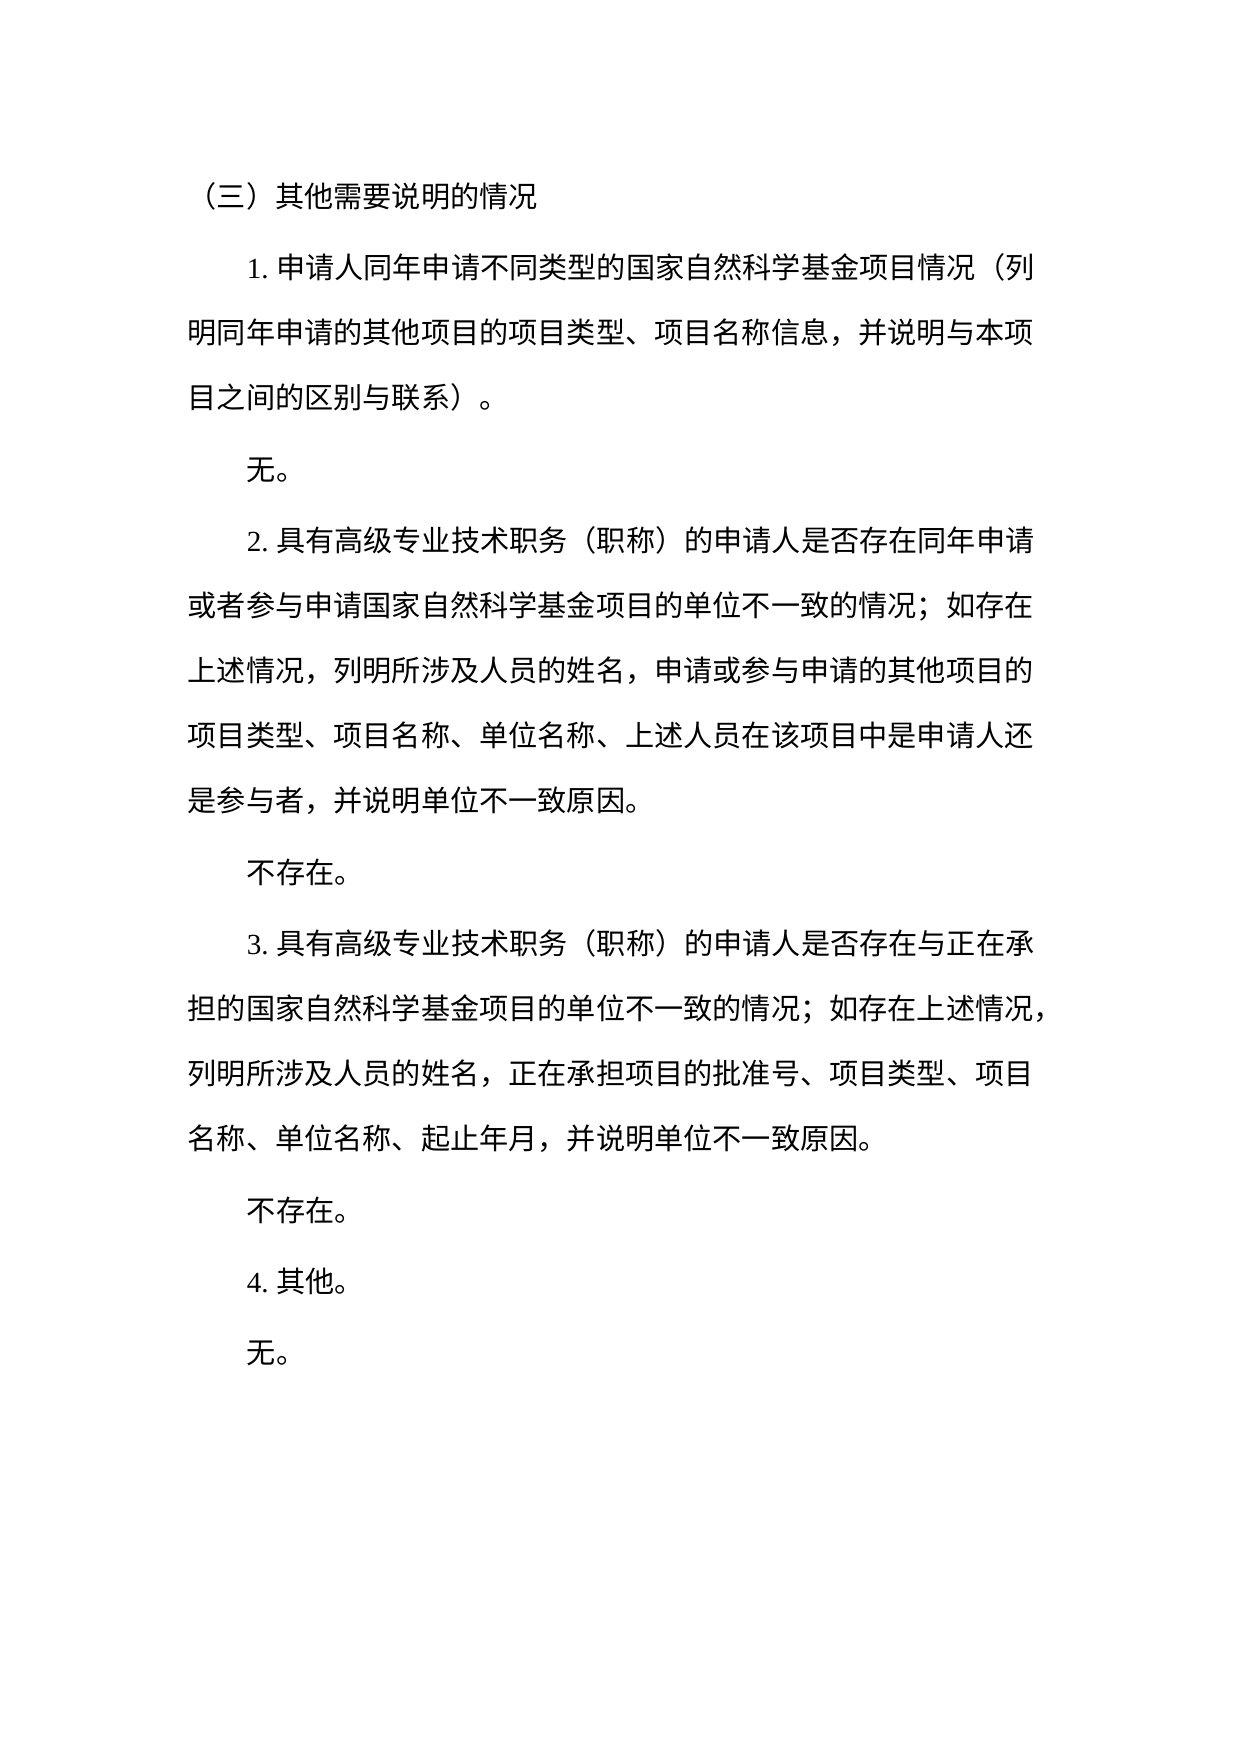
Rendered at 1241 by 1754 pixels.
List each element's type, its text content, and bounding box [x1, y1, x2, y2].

text 3. 具有高级专业技术职务（职称）的申请人是否存在与正在承担的国家自然科学基金项目的单位不一致的情况；如存在上述情况，列明所涉及人员的姓名，正在承担项目的批准号、项目类型、项目名称、单位名称、起止年月，并说明单位不一致原因。 [187, 909, 1053, 1169]
text （三）其他需要说明的情况 [187, 162, 1053, 227]
text 无。 [187, 1319, 1053, 1384]
text 不存在。 [187, 838, 1053, 903]
text 无。 [187, 435, 1053, 500]
text 4. 其他。 [187, 1247, 1053, 1312]
text 2. 具有高级专业技术职务（职称）的申请人是否存在同年申请或者参与申请国家自然科学基金项目的单位不一致的情况；如存在上述情况，列明所涉及人员的姓名，申请或参与申请的其他项目的项目类型、项目名称、单位名称、上述人员在该项目中是申请人还是参与者，并说明单位不一致原因。 [187, 506, 1053, 831]
text 不存在。 [187, 1176, 1053, 1241]
text 1. 申请人同年申请不同类型的国家自然科学基金项目情况（列明同年申请的其他项目的项目类型、项目名称信息，并说明与本项目之间的区别与联系）。 [187, 233, 1053, 428]
